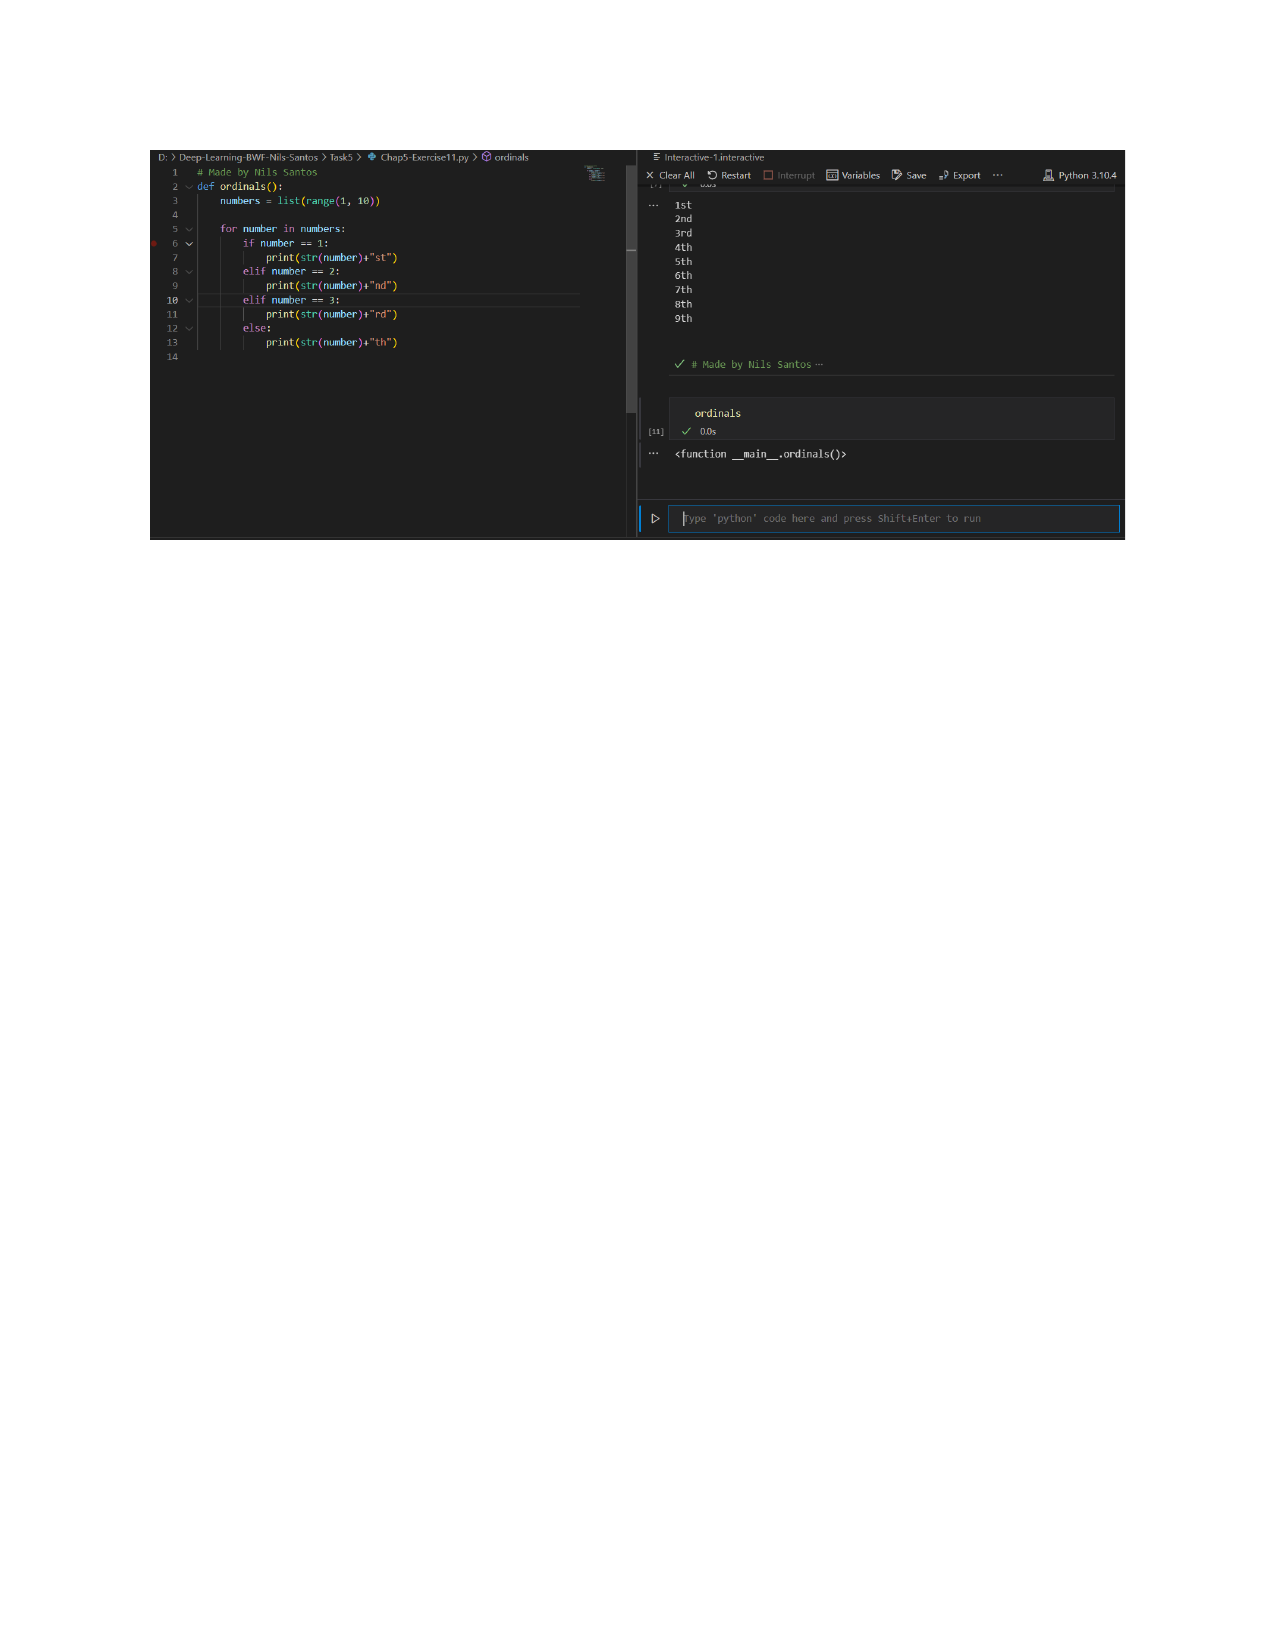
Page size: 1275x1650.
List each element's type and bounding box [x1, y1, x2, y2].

picture [150, 150, 1125, 540]
